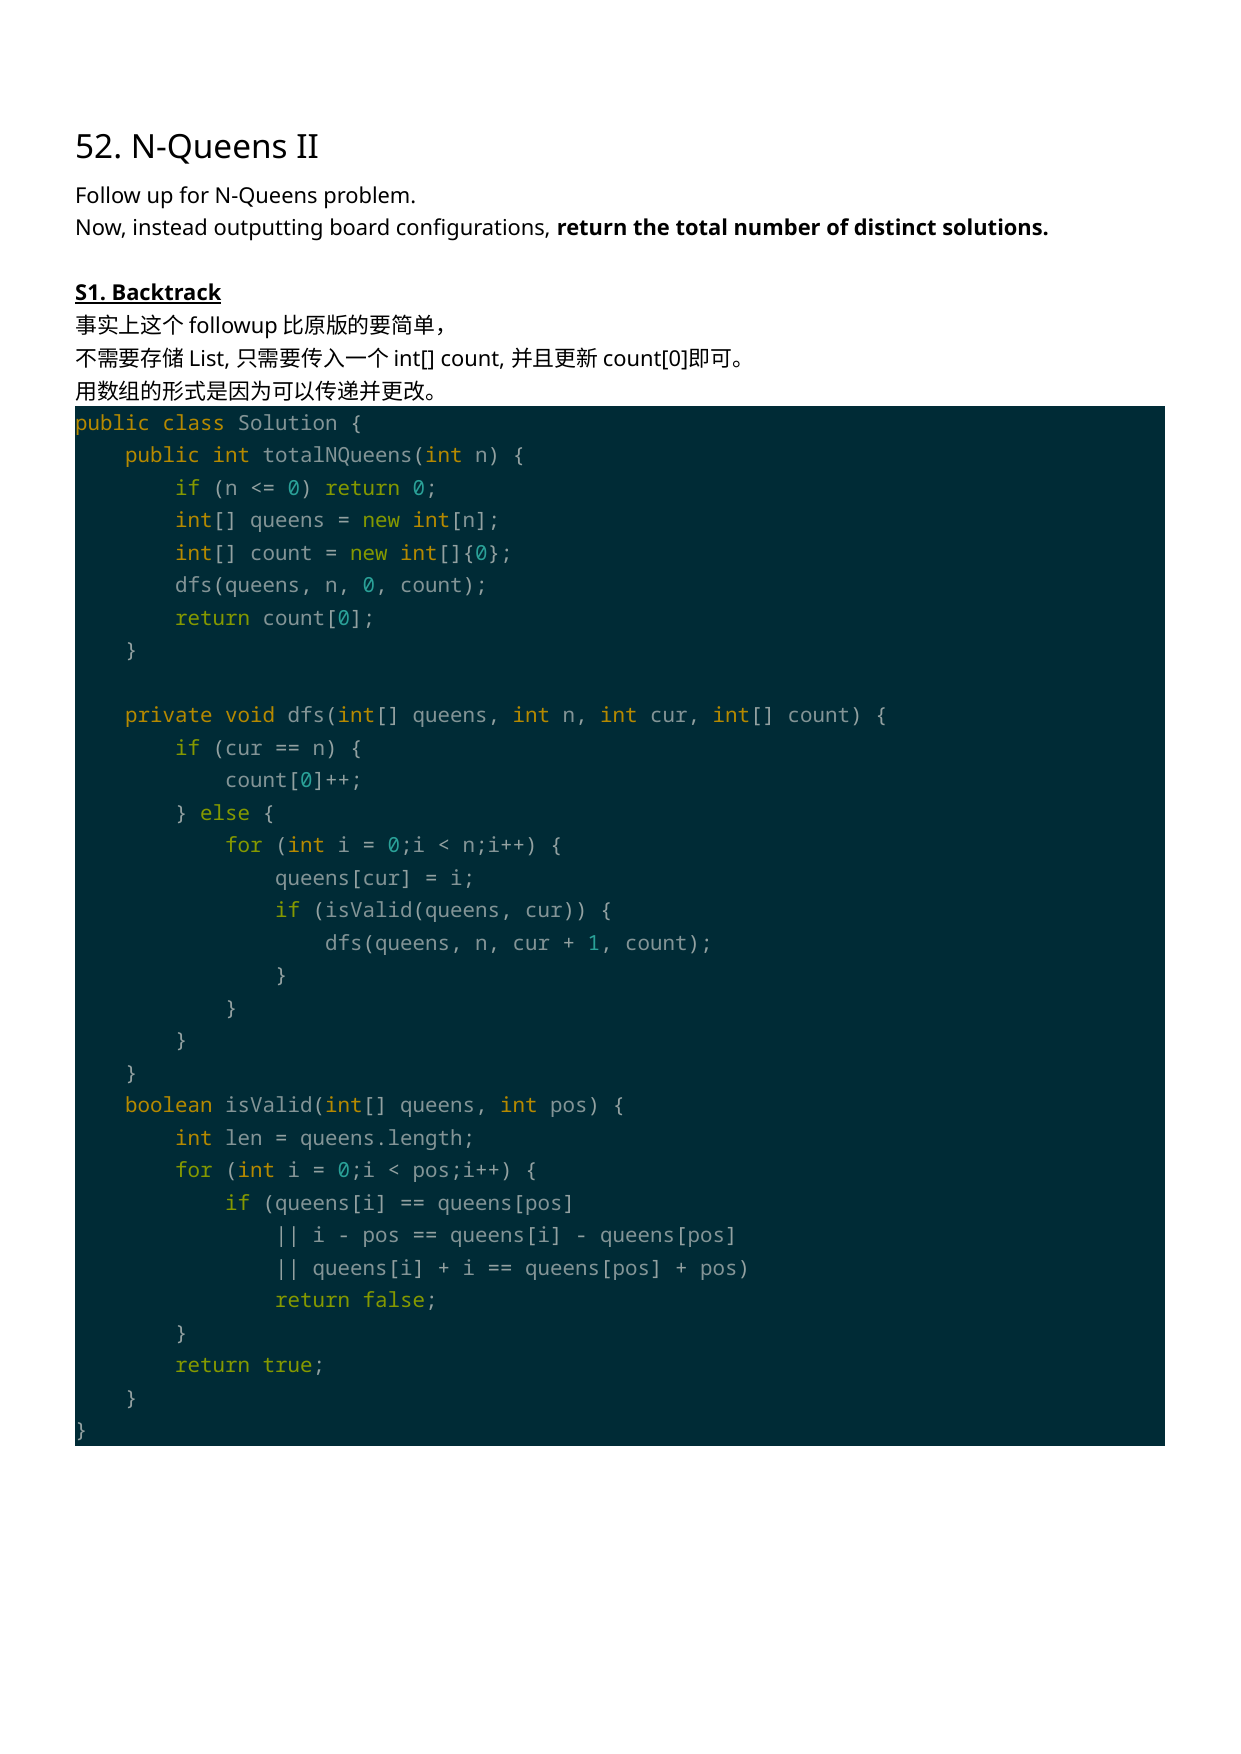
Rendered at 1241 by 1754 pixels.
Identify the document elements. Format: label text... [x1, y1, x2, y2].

text } [75, 991, 1165, 1023]
text } [75, 633, 1165, 666]
text 用数组的形式是因为可以传递并更改。 [75, 373, 1165, 406]
text } else { [75, 796, 1165, 828]
text 不需要存储List, 只需要传入一个int[] count, 并且更新count[0]即可。 [75, 341, 1165, 373]
text int[] count = new int[]{0}; [75, 536, 1165, 568]
text || i - pos == queens[i] - queens[pos] [75, 1218, 1165, 1251]
text if (n <= 0) return 0; [75, 471, 1165, 503]
text 事实上这个followup比原版的要简单， [75, 308, 1165, 341]
text if (cur == n) { [75, 731, 1165, 763]
text return true; [75, 1348, 1165, 1381]
text boolean isValid(int[] queens, int pos) { [75, 1088, 1165, 1121]
text } [75, 958, 1165, 991]
text return count[0]; [75, 601, 1165, 633]
text S1. Backtrack [75, 276, 1165, 308]
text int len = queens.length; [75, 1121, 1165, 1153]
text for (int i = 0;i < pos;i++) { [75, 1153, 1165, 1186]
text } [75, 1381, 1165, 1413]
text 52. N-Queens II [75, 113, 1165, 178]
text if (queens[i] == queens[pos] [75, 1186, 1165, 1218]
text public class Solution { [75, 406, 1165, 438]
text int[] queens = new int[n]; [75, 503, 1165, 536]
text Follow up for N-Queens problem. [75, 178, 1165, 211]
text } [75, 1413, 1165, 1446]
text dfs(queens, n, cur + 1, count); [75, 926, 1165, 958]
text return false; [75, 1283, 1165, 1316]
text if (isValid(queens, cur)) { [75, 893, 1165, 926]
text queens[cur] = i; [75, 861, 1165, 893]
text } [75, 1056, 1165, 1088]
text private void dfs(int[] queens, int n, int cur, int[] count) { [75, 698, 1165, 731]
text for (int i = 0;i < n;i++) { [75, 828, 1165, 861]
text } [75, 1023, 1165, 1056]
text Now, instead outputting board configurations, return the total number of distinct solutions. [75, 211, 1165, 243]
text } [75, 1316, 1165, 1348]
text dfs(queens, n, 0, count); [75, 568, 1165, 601]
text || queens[i] + i == queens[pos] + pos) [75, 1251, 1165, 1283]
text count[0]++; [75, 763, 1165, 796]
text public int totalNQueens(int n) { [75, 438, 1165, 471]
